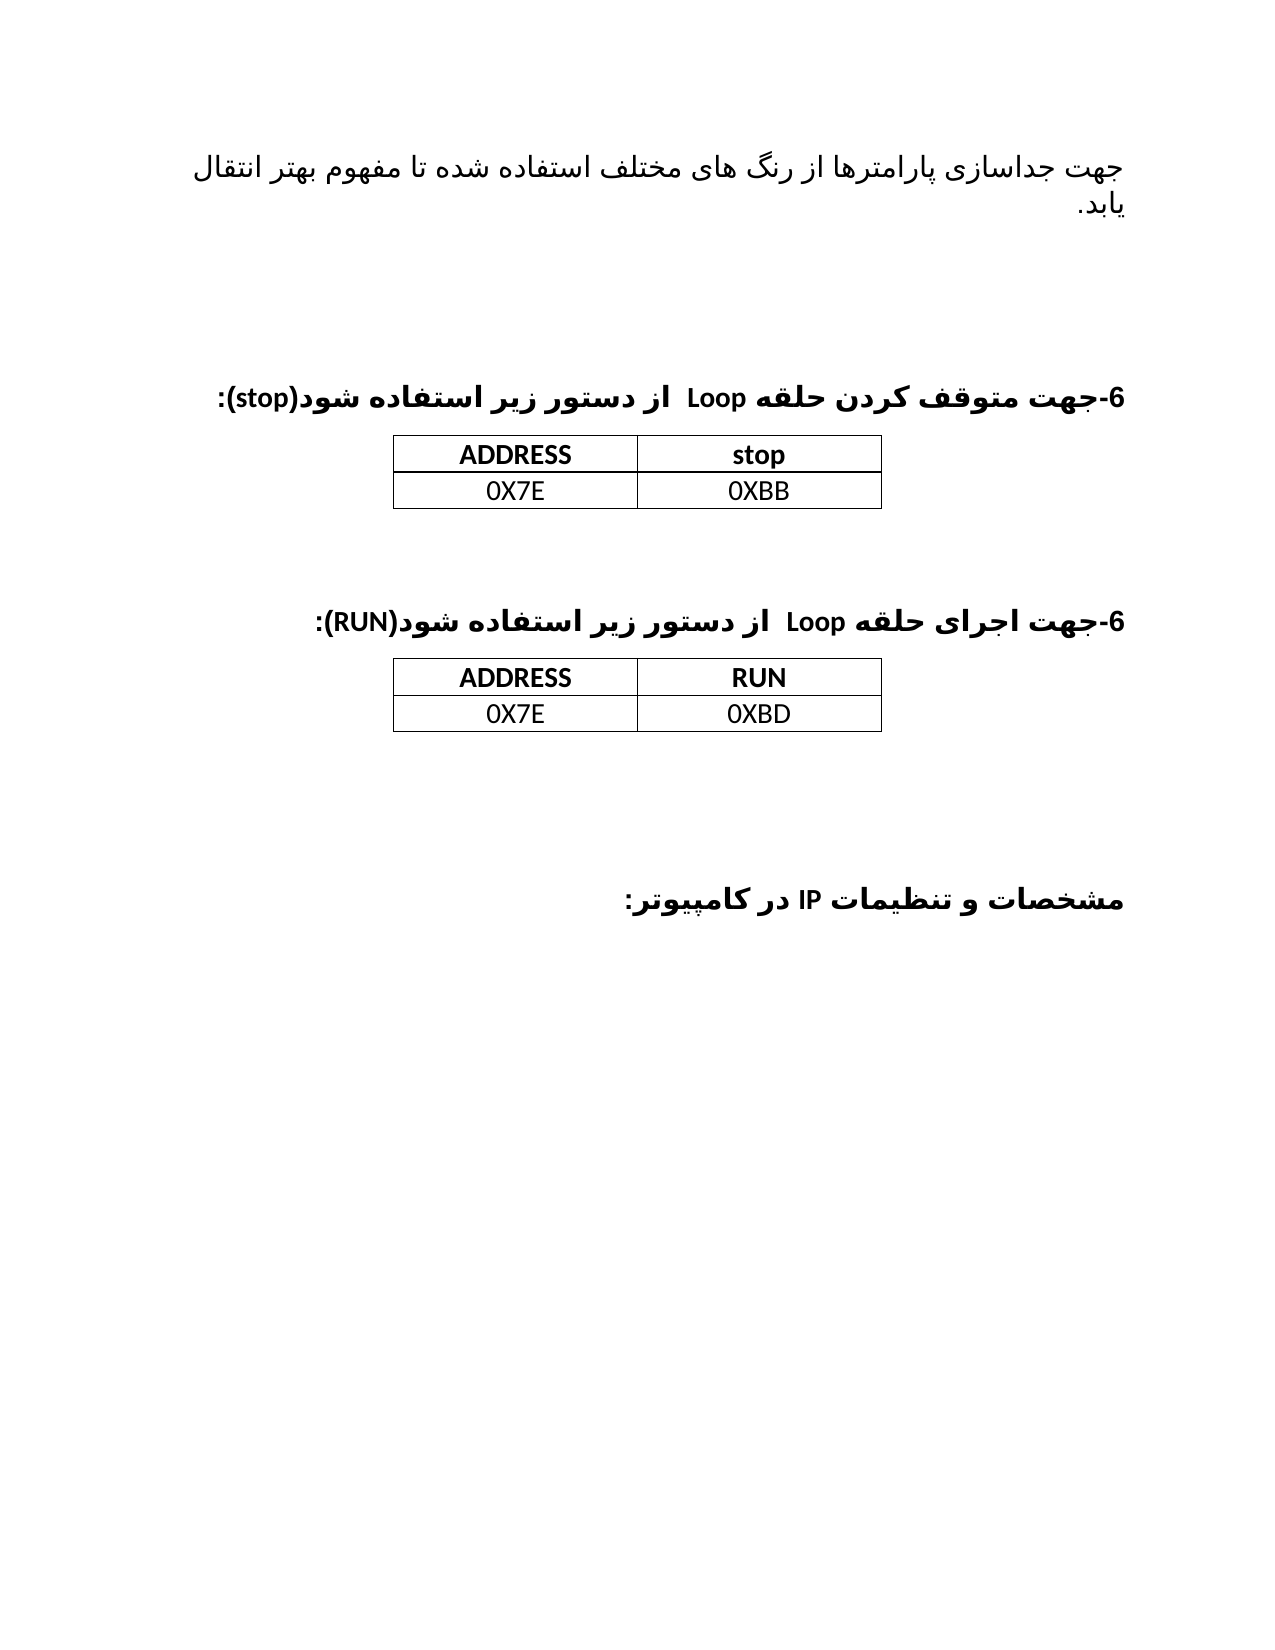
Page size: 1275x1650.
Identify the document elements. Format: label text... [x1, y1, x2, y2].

table_cell 0X7E [394, 473, 637, 508]
table_header stop [638, 436, 881, 471]
table_header RUN [638, 659, 881, 694]
table_cell 0XBD [638, 696, 881, 731]
table_header ADDRESS [394, 436, 637, 471]
text جهت جداسازی پارامترها از رنگ های مختلف استفاده شده تا مفهوم بهتر انتقال یابد. [150, 150, 1125, 220]
table_cell 0XBB [638, 473, 881, 508]
text 6-جهت متوقف کردن حلقه Loop از دستور زیر استفاده شود(stop): [150, 379, 1125, 415]
text مشخصات و تنظیمات IP در کامپیوتر: [150, 881, 1125, 917]
text 6-جهت اجرای حلقه Loop از دستور زیر استفاده شود(RUN): [150, 603, 1125, 638]
table_header ADDRESS [394, 659, 637, 694]
table_cell 0X7E [394, 696, 637, 731]
